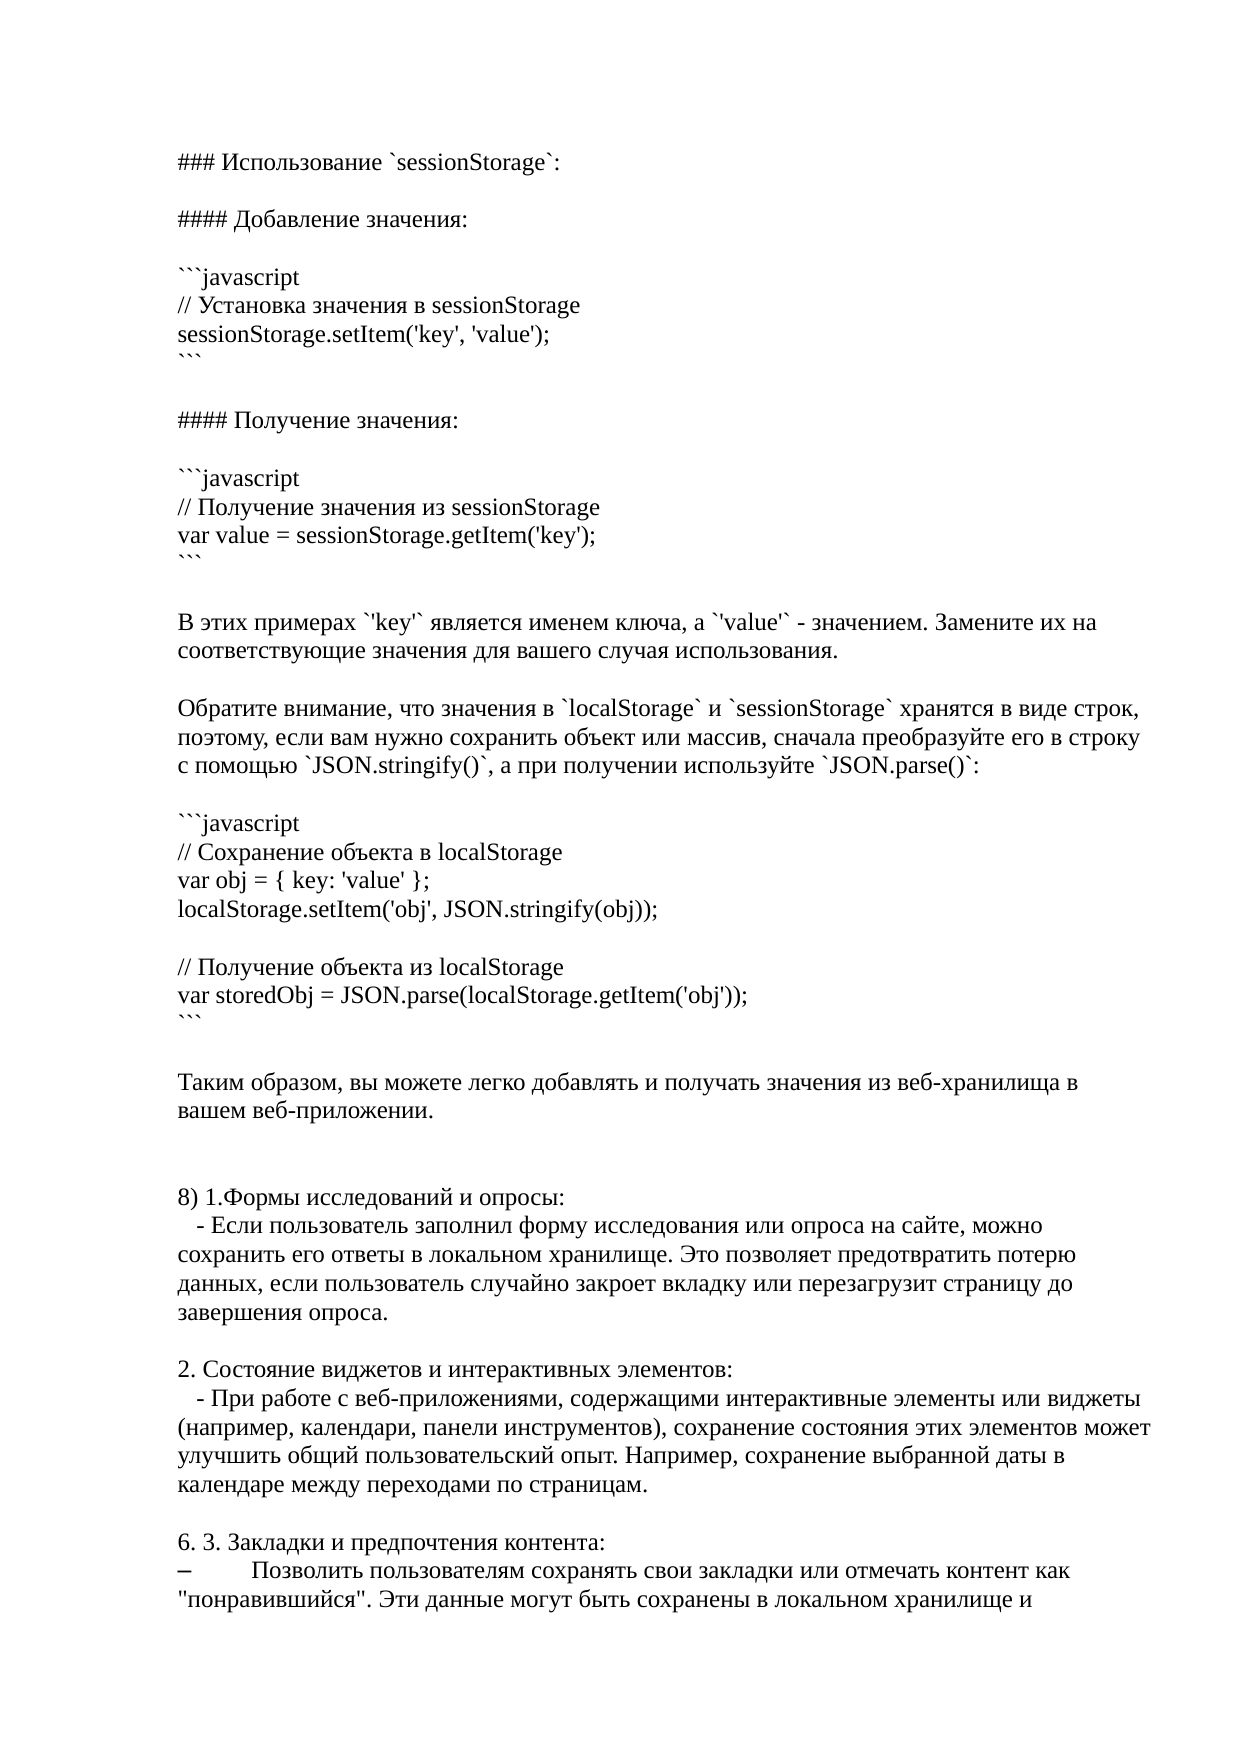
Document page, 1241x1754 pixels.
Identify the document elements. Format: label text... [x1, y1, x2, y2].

text // Получение объекта из localStorage [177, 952, 1152, 981]
text var storedObj = JSON.parse(localStorage.getItem('obj')); [177, 981, 1152, 1009]
text sessionStorage.setItem('key', 'value'); [177, 319, 1152, 348]
text // Установка значения в sessionStorage [177, 291, 1152, 319]
text // Получение значения из sessionStorage [177, 492, 1152, 521]
text 8) 1.Формы исследований и опросы: [177, 1182, 1152, 1211]
text ```javascript [177, 463, 1152, 492]
text ```javascript [177, 808, 1152, 837]
text 2. Состояние виджетов и интерактивных элементов: [177, 1354, 1152, 1383]
text var value = sessionStorage.getItem('key'); [177, 521, 1152, 549]
text - Если пользователь заполнил форму исследования или опроса на сайте, можно сохранить его ответы в локальном хранилище. Это позволяет предотвратить потерю данных, если пользователь случайно закроет вкладку или перезагрузит страницу до завершения опроса. [177, 1211, 1152, 1326]
text ### Использование `sessionStorage`: [177, 147, 1152, 176]
text #### Получение значения: [177, 406, 1152, 434]
text - При работе с веб-приложениями, содержащими интерактивные элементы или виджеты (например, календари, панели инструментов), сохранение состояния этих элементов может улучшить общий пользовательский опыт. Например, сохранение выбранной даты в календаре между переходами по страницам. [177, 1383, 1152, 1498]
text ``` [177, 348, 1152, 377]
text ```javascript [177, 262, 1152, 291]
text var obj = { key: 'value' }; [177, 866, 1152, 894]
text ``` [177, 549, 1152, 578]
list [177, 1556, 1152, 1613]
text // Сохранение объекта в localStorage [177, 837, 1152, 866]
text 6. 3. Закладки и предпочтения контента: [177, 1527, 1152, 1556]
text Таким образом, вы можете легко добавлять и получать значения из веб-хранилища в вашем веб-приложении. [177, 1067, 1152, 1124]
text localStorage.setItem('obj', JSON.stringify(obj)); [177, 894, 1152, 923]
text В этих примерах `'key'` является именем ключа, а `'value'` - значением. Замените их на соответствующие значения для вашего случая использования. [177, 607, 1152, 664]
text Обратите внимание, что значения в `localStorage` и `sessionStorage` хранятся в виде строк, поэтому, если вам нужно сохранить объект или массив, сначала преобразуйте его в строку с помощью `JSON.stringify()`, а при получении используйте `JSON.parse()`: [177, 693, 1152, 779]
text #### Добавление значения: [177, 204, 1152, 233]
text ``` [177, 1009, 1152, 1038]
